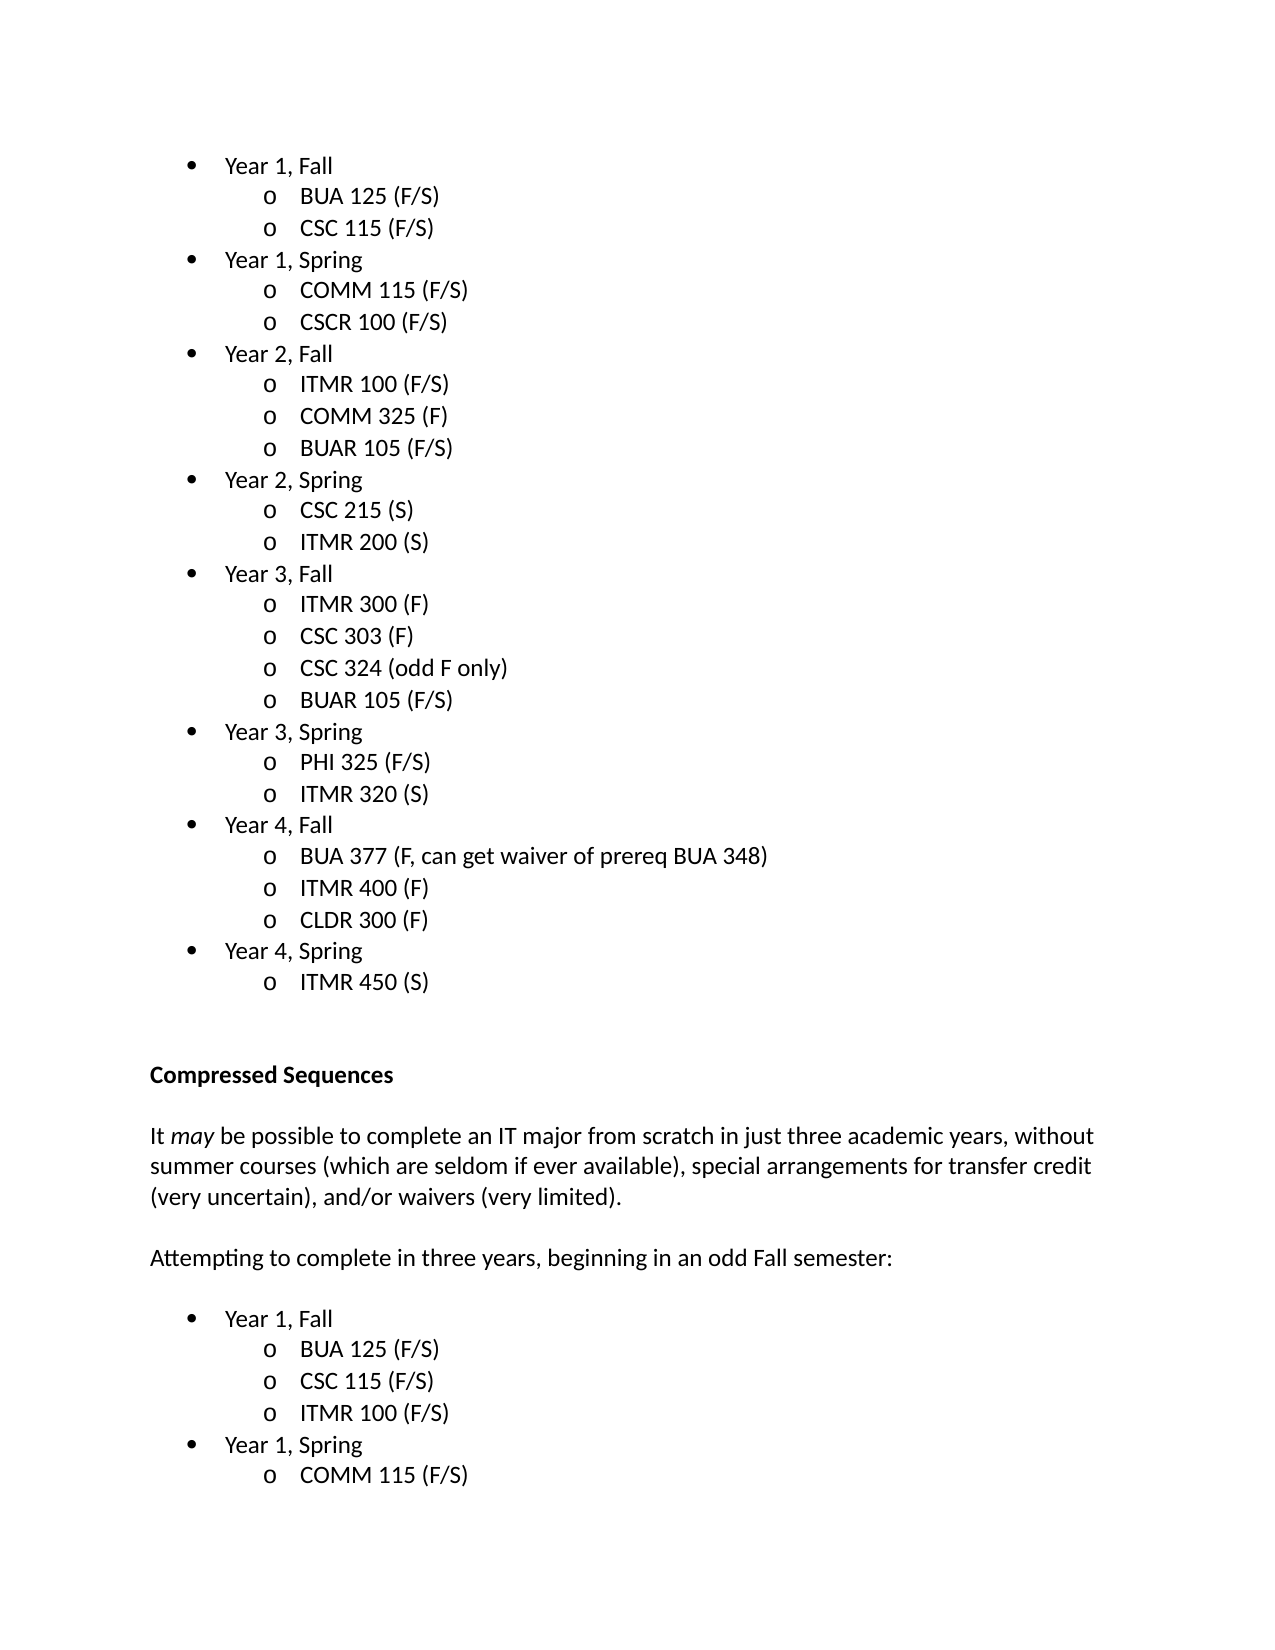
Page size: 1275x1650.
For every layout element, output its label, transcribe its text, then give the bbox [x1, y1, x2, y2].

list BUAR 105 (F/S) [262, 684, 1125, 716]
list PHI 325 (F/S) [262, 746, 1125, 778]
list CLDR 300 (F) [262, 904, 1125, 936]
list Year 1, Fall [187, 150, 1125, 181]
list CSC 115 (F/S) [262, 212, 1125, 244]
text Compressed Sequences [150, 1059, 1125, 1089]
list Year 1, Spring [187, 1429, 1125, 1459]
list Year 2, Spring [187, 464, 1125, 494]
list CSC 324 (odd F only) [262, 652, 1125, 684]
list BUA 125 (F/S) [262, 1333, 1125, 1365]
list Year 3, Spring [187, 716, 1125, 746]
list CSC 303 (F) [262, 620, 1125, 652]
list Year 2, Fall [187, 338, 1125, 369]
list BUA 377 (F, can get waiver of prereq BUA 348) [262, 840, 1125, 872]
text Attempting to complete in three years, beginning in an odd Fall semester: [150, 1242, 1125, 1272]
list Year 3, Fall [187, 558, 1125, 588]
list ITMR 100 (F/S) [262, 369, 1125, 400]
list ITMR 400 (F) [262, 872, 1125, 904]
list Year 1, Fall [187, 1303, 1125, 1333]
list ITMR 100 (F/S) [262, 1397, 1125, 1429]
list Year 4, Spring [187, 936, 1125, 966]
text It may be possible to complete an IT major from scratch in just three academic years, without summer courses (which are seldom if ever available), special arrangements for transfer credit (very uncertain), and/or waivers (very limited). [150, 1120, 1125, 1211]
list ITMR 450 (S) [262, 966, 1125, 998]
list CSCR 100 (F/S) [262, 306, 1125, 338]
list ITMR 300 (F) [262, 588, 1125, 620]
list COMM 115 (F/S) [262, 1459, 1125, 1491]
list BUA 125 (F/S) [262, 181, 1125, 212]
list CSC 215 (S) [262, 494, 1125, 526]
list Year 1, Spring [187, 244, 1125, 274]
list BUAR 105 (F/S) [262, 432, 1125, 464]
list Year 4, Fall [187, 810, 1125, 840]
list CSC 115 (F/S) [262, 1365, 1125, 1397]
list ITMR 320 (S) [262, 778, 1125, 810]
list COMM 115 (F/S) [262, 274, 1125, 306]
list COMM 325 (F) [262, 400, 1125, 432]
list ITMR 200 (S) [262, 526, 1125, 558]
